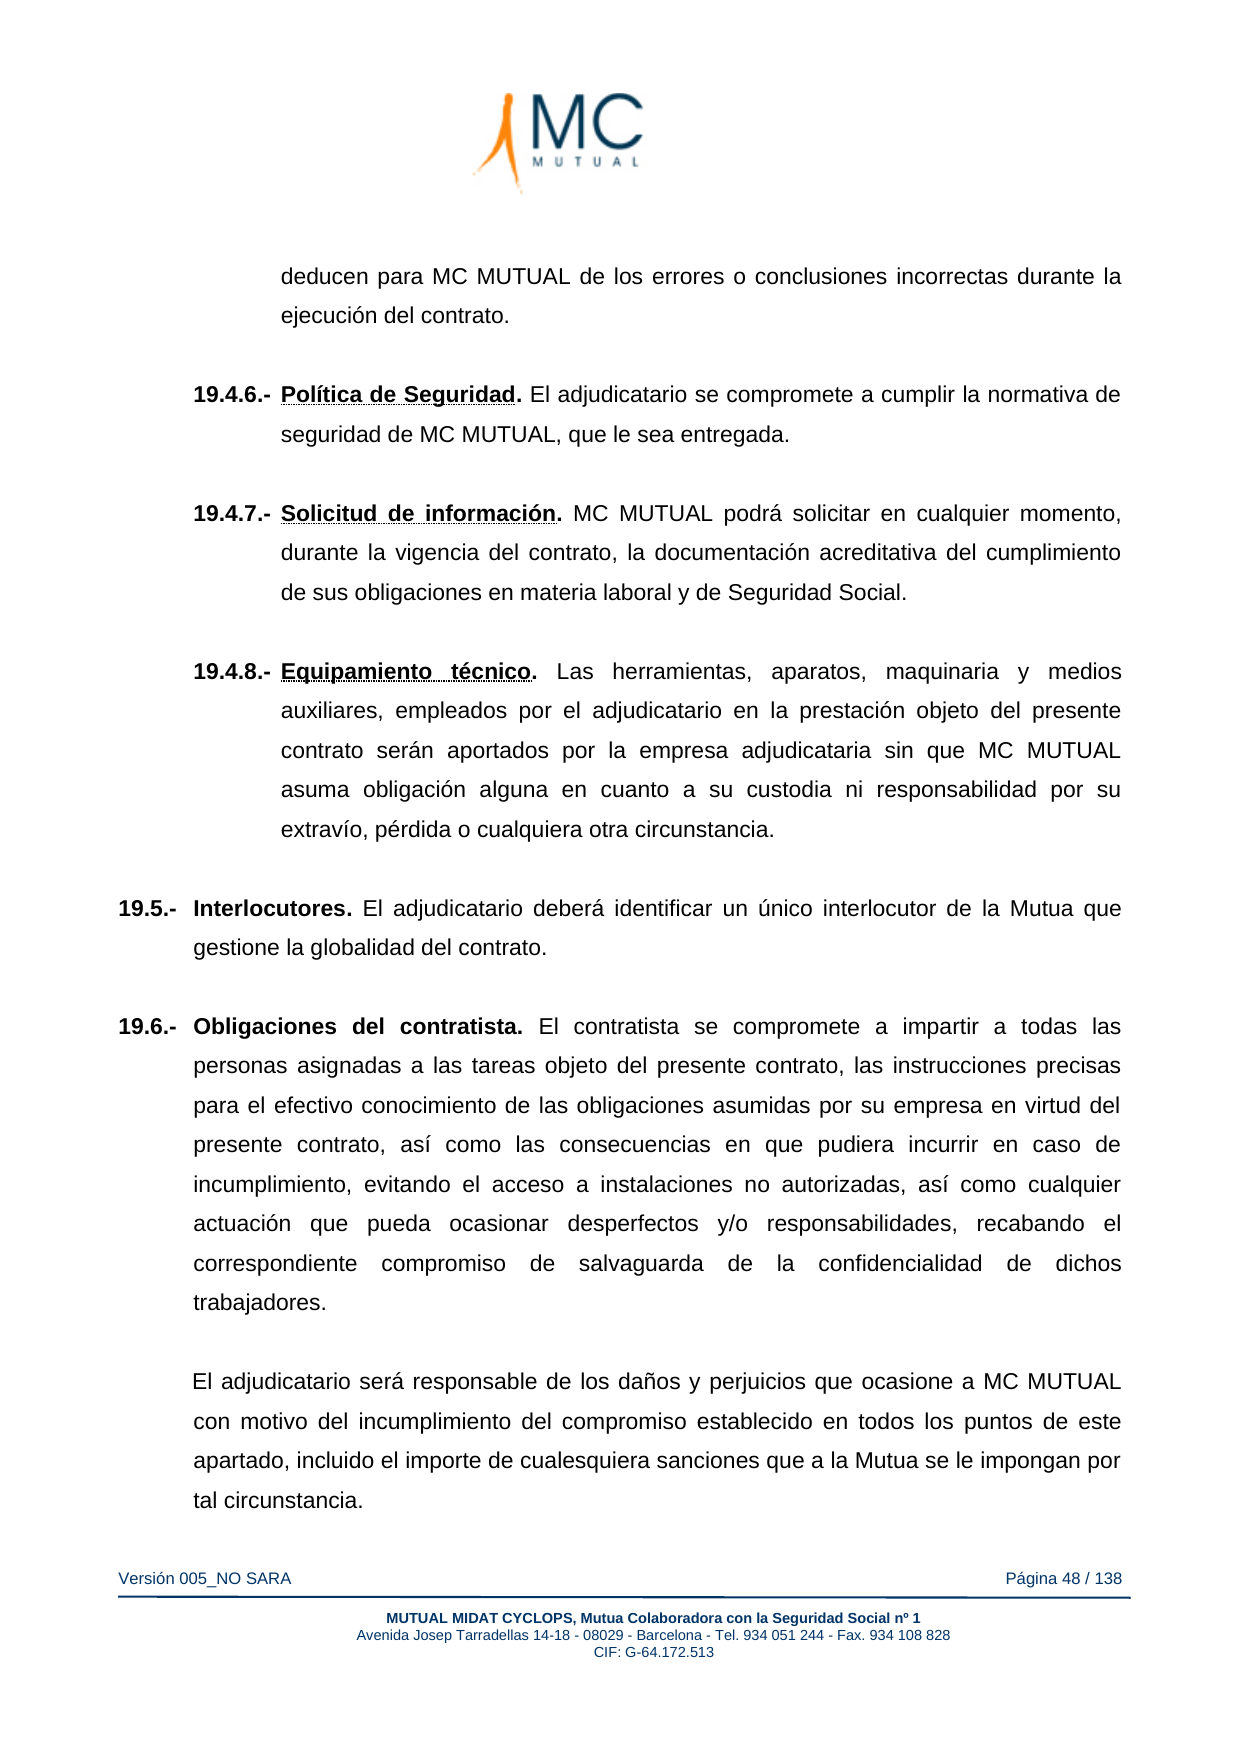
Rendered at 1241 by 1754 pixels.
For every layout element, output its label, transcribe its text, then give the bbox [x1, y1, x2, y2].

text El adjudicatario será responsable de los daños y perjuicios que ocasione a MC MUTUAL con motivo del incumplimiento del compromiso establecido en todos los puntos de este apartado, incluido el importe de cualesquiera sanciones que a la Mutua se le impongan por tal circunstancia. [192, 1368, 1122, 1513]
text 19.6.- Obligaciones del contratista. El contratista se compromete a impartir a todas las personas asignadas a las tareas objeto del presente contrato, las instrucciones precisas para el efectivo conocimiento de las obligaciones asumidas por su empresa en virtud del presente contrato, así como las consecuencias en que pudiera incurrir en caso de incumplimiento, evitando el acceso a instalaciones no autorizadas, así como cualquier actuación que pueda ocasionar desperfectos y/o responsabilidades, recabando el correspondiente compromiso de salvaguarda de la confidencialidad de dichos trabajadores. [118, 1013, 1122, 1316]
text 19.5.- Interlocutores. El adjudicatario deberá identificar un único interlocutor de la Mutua que gestione la globalidad del contrato. [118, 894, 1122, 960]
text 19.4.8.- Equipamiento técnico. Las herramientas, aparatos, maquinaria y medios auxiliares, empleados por el adjudicatario en la prestación objeto del presente contrato serán aportados por la empresa adjudicataria sin que MC MUTUAL asuma obligación alguna en cuanto a su custodia ni responsabilidad por su extravío, pérdida o cualquiera otra circunstancia. [193, 658, 1122, 842]
text 19.4.6.- Política de Seguridad. El adjudicatario se compromete a cumplir la normativa de seguridad de MC MUTUAL, que le sea entregada. [193, 381, 1122, 447]
picture [472, 93, 651, 194]
text 19.4.7.- Solicitud de información. MC MUTUAL podrá solicitar en cualquier momento, durante la vigencia del contrato, la documentación acreditativa del cumplimiento de sus obligaciones en materia laboral y de Seguridad Social. [193, 500, 1122, 605]
